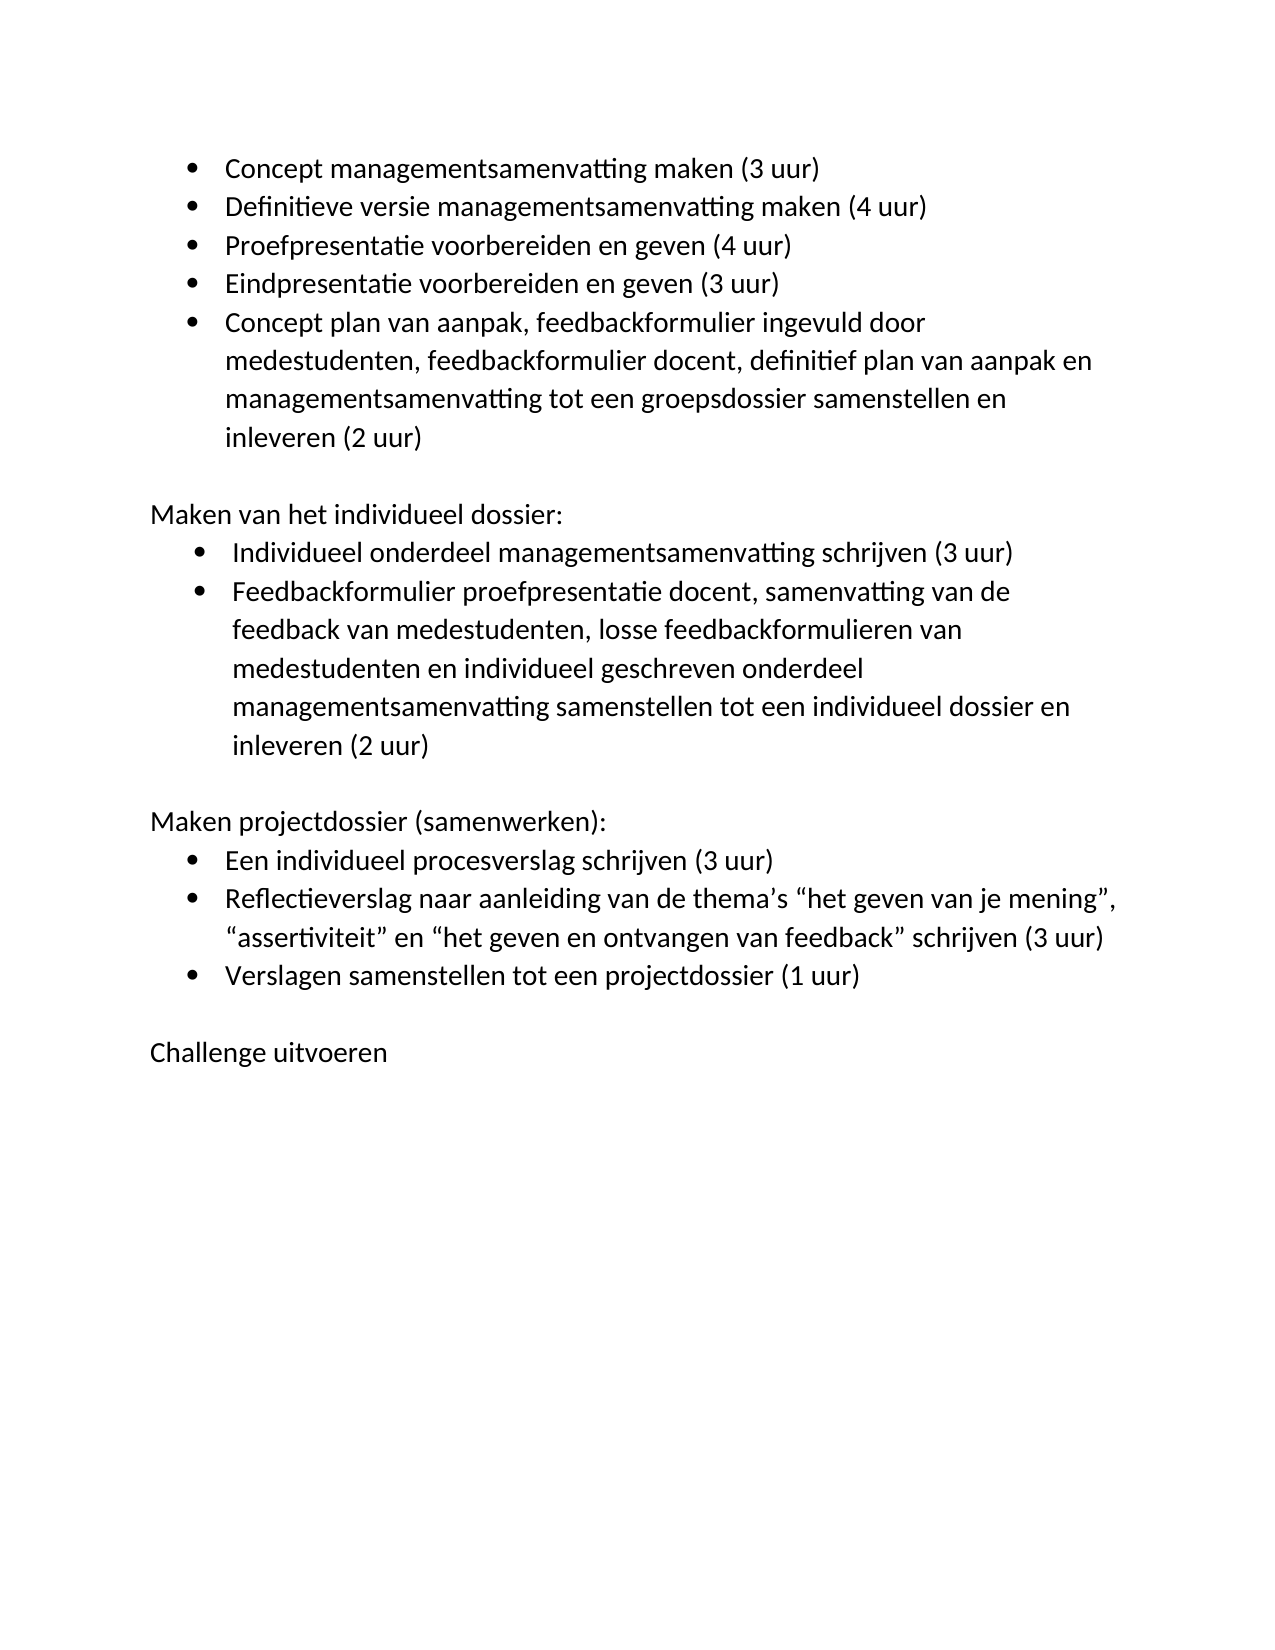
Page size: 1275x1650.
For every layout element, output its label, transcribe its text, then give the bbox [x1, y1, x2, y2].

list Feedbackformulier proefpresentatie docent, samenvatting van de feedback van medestudenten, losse feedbackformulieren van medestudenten en individueel geschreven onderdeel managementsamenvatting samenstellen tot een individueel dossier en inleveren (2 uur) [194, 573, 1125, 762]
list Definitieve versie managementsamenvatting maken (4 uur) [187, 188, 1125, 224]
list Individueel onderdeel managementsamenvatting schrijven (3 uur) [194, 534, 1125, 570]
list Verslagen samenstellen tot een projectdossier (1 uur) [187, 957, 1125, 993]
list Een individueel procesverslag schrijven (3 uur) [187, 842, 1125, 877]
text Challenge uitvoeren [150, 1034, 1125, 1070]
text Maken van het individueel dossier: [150, 496, 1125, 532]
list Concept managementsamenvatting maken (3 uur) [187, 150, 1125, 186]
list Reflectieverslag naar aanleiding van de thema’s “het geven van je mening”, “assertiviteit” en “het geven en ontvangen van feedback” schrijven (3 uur) [187, 880, 1125, 954]
list Eindpresentatie voorbereiden en geven (3 uur) [187, 265, 1125, 301]
text Maken projectdossier (samenwerken): [150, 803, 1125, 839]
list Proefpresentatie voorbereiden en geven (4 uur) [187, 227, 1125, 262]
